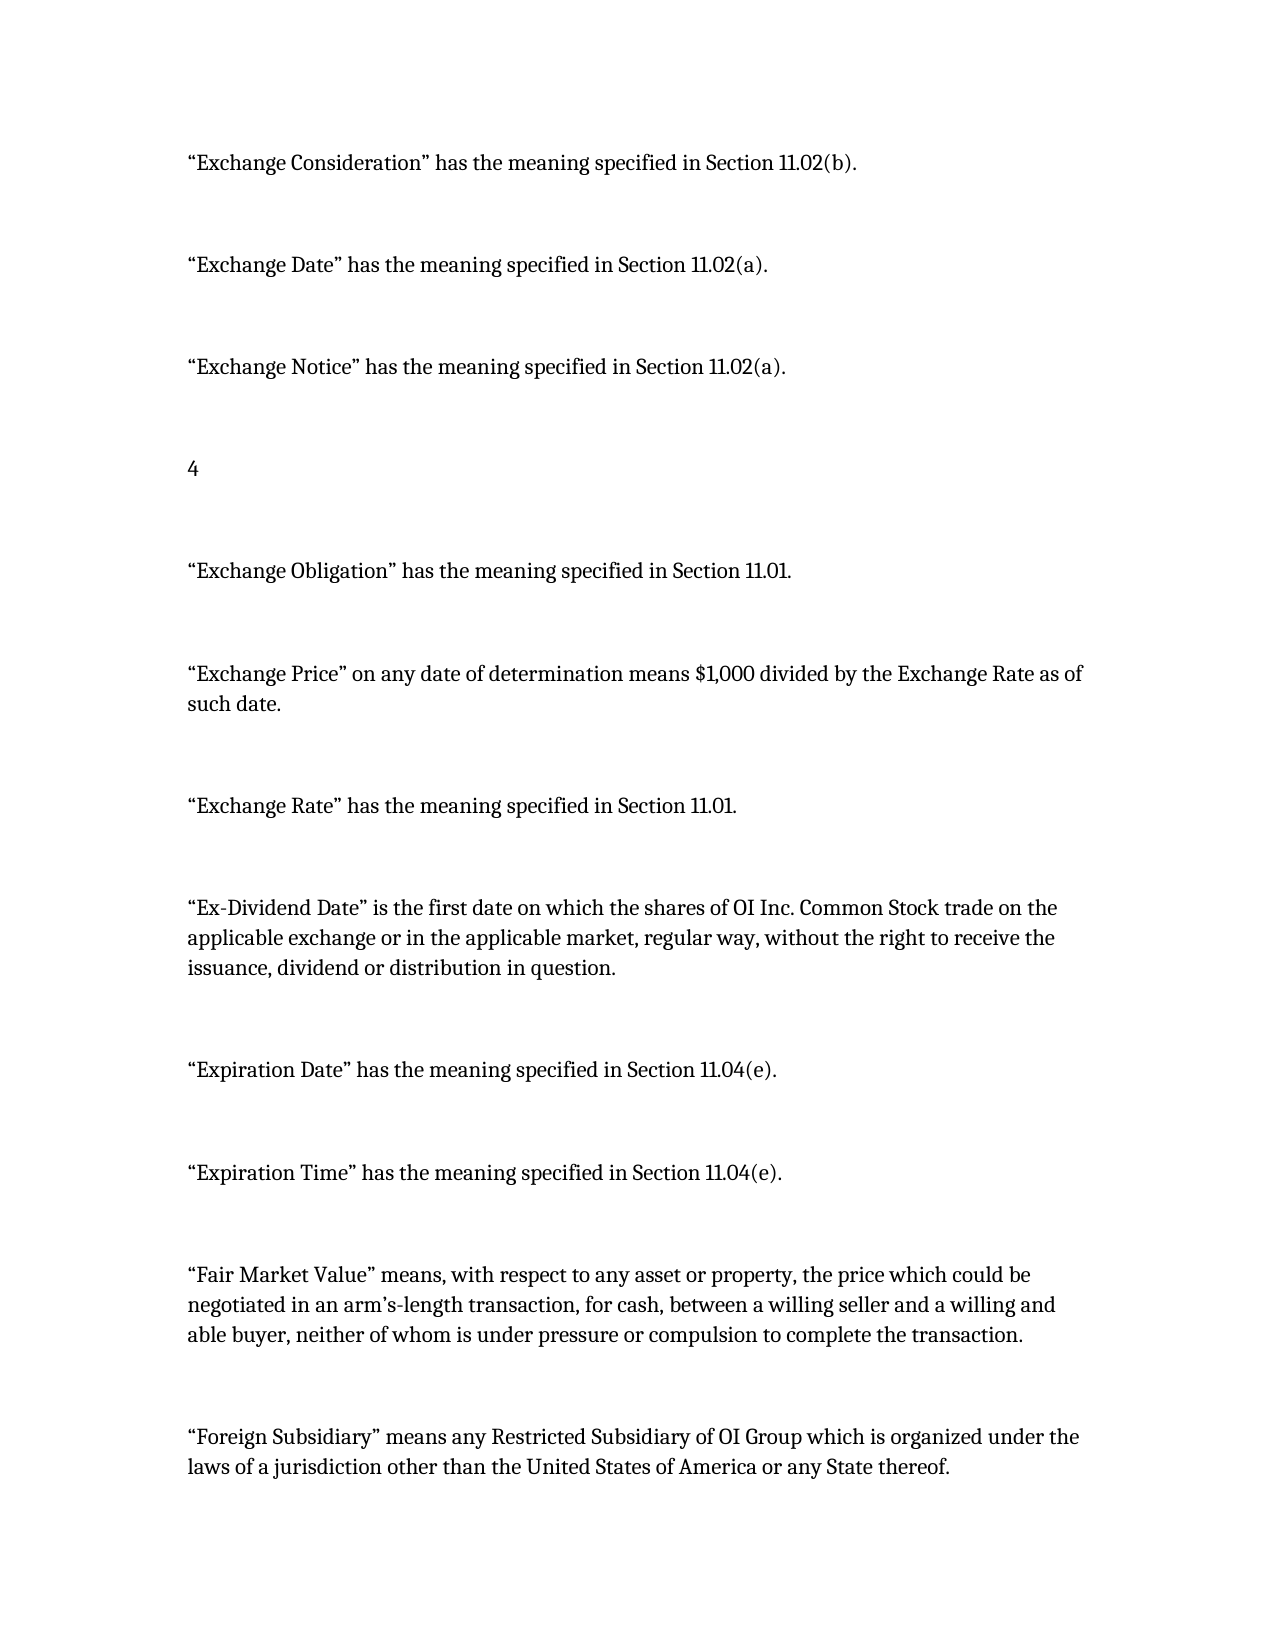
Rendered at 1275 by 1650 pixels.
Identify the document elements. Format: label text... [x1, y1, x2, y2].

text “Expiration Time” has the meaning specified in Section 11.04(e). [187, 1159, 1087, 1186]
text “Ex-Dividend Date” is the first date on which the shares of OI Inc. Common Stock trade on the applicable exchange or in the applicable market, regular way, without the right to receive the issuance, dividend or distribution in question. [187, 895, 1087, 982]
text “Fair Market Value” means, with respect to any asset or property, the price which could be negotiated in an arm’s-length transaction, for cash, between a willing seller and a willing and able buyer, neither of whom is under pressure or compulsion to complete the transaction. [187, 1261, 1087, 1348]
text “Exchange Obligation” has the meaning specified in Section 11.01. [187, 558, 1087, 585]
text “Expiration Date” has the meaning specified in Section 11.04(e). [187, 1057, 1087, 1084]
text “Exchange Price” on any date of determination means $1,000 divided by the Exchange Rate as of such date. [187, 660, 1087, 717]
text “Exchange Date” has the meaning specified in Section 11.02(a). [187, 252, 1087, 278]
text 4 [187, 456, 1087, 483]
text “Exchange Rate” has the meaning specified in Section 11.01. [187, 793, 1087, 819]
text “Exchange Notice” has the meaning specified in Section 11.02(a). [187, 354, 1087, 381]
text “Exchange Consideration” has the meaning specified in Section 11.02(b). [187, 150, 1087, 176]
text “Foreign Subsidiary” means any Restricted Subsidiary of OI Group which is organized under the laws of a jurisdiction other than the United States of America or any State thereof. [187, 1424, 1087, 1481]
